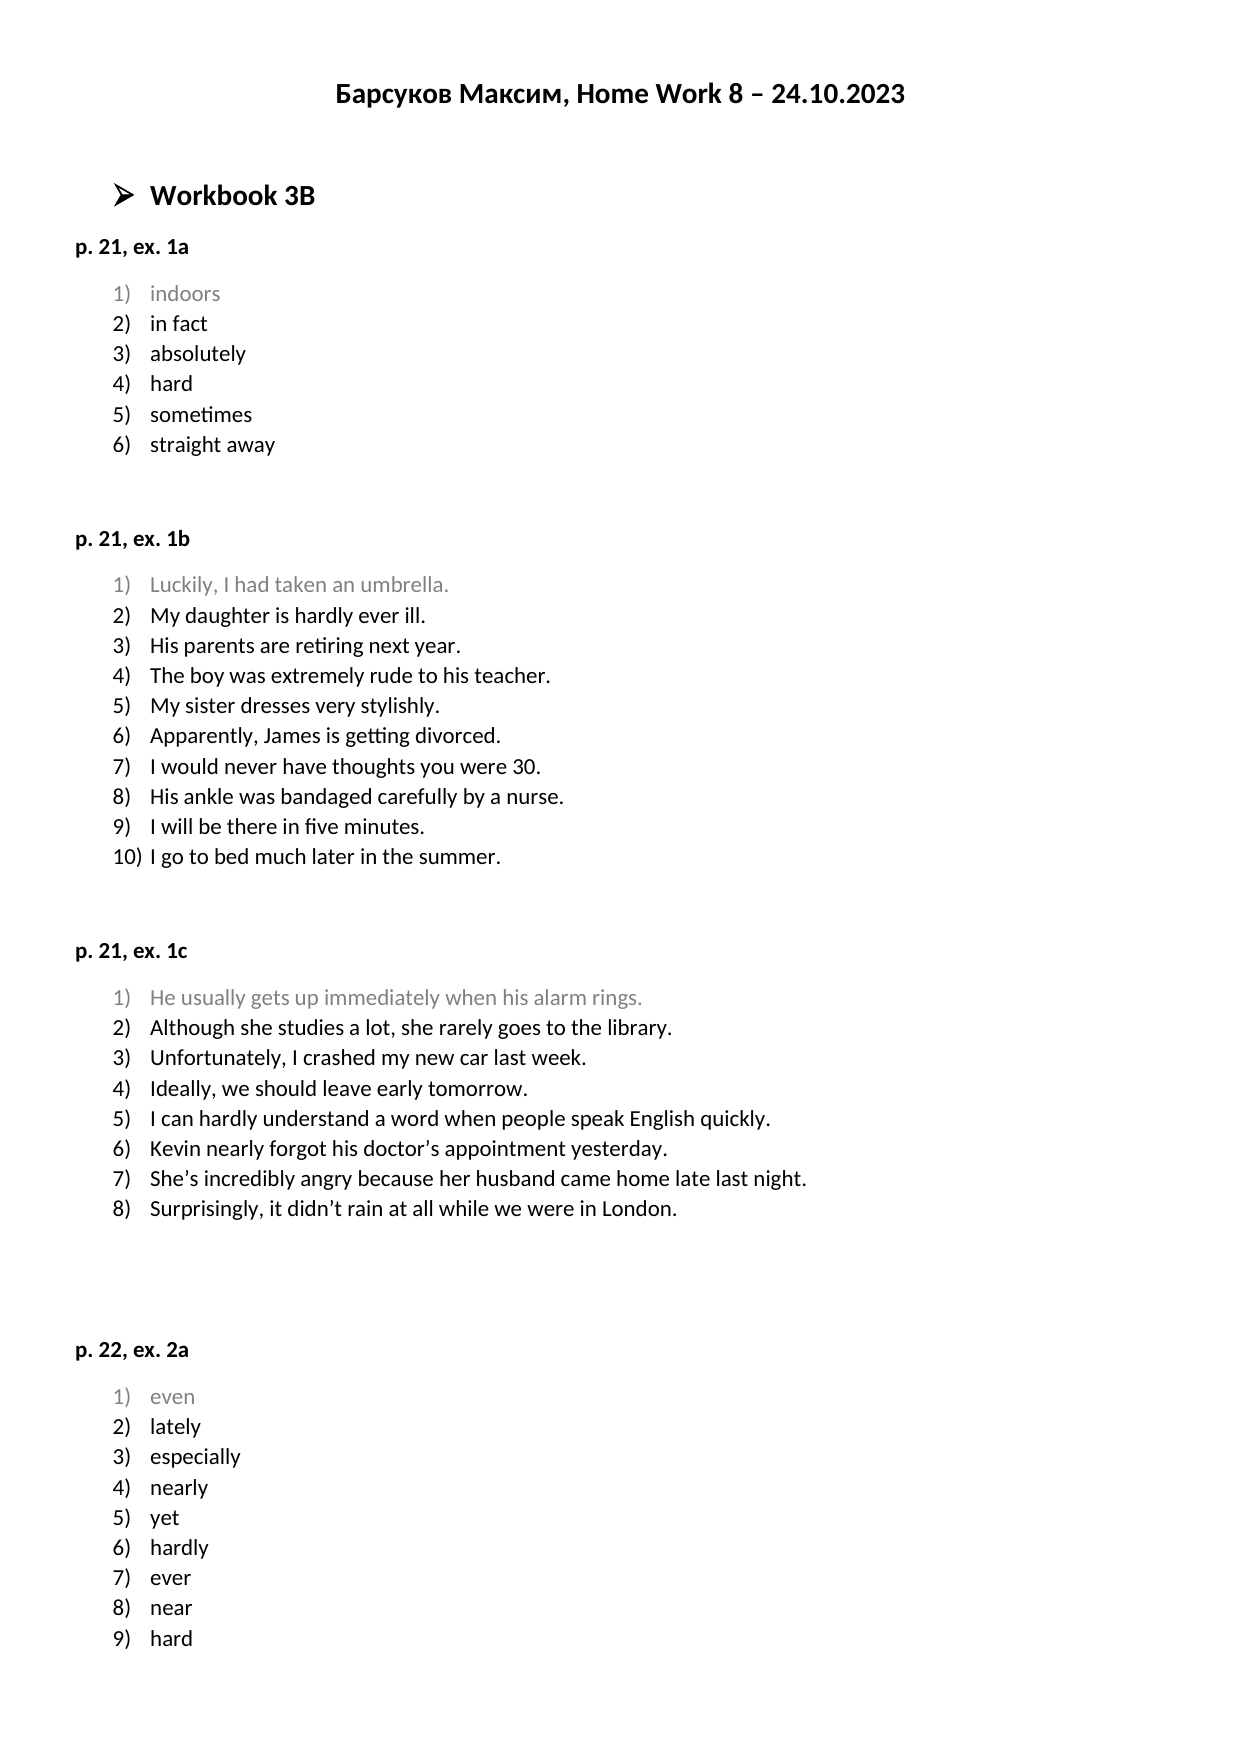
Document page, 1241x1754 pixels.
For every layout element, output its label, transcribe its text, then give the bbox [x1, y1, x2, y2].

list hard [112, 1624, 1165, 1652]
list Apparently, James is getting divorced. [112, 722, 1165, 750]
list Ideally, we should leave early tomorrow. [112, 1074, 1165, 1102]
list His ankle was bandaged carefully by a nurse. [112, 782, 1165, 810]
list I would never have thoughts you were 30. [112, 752, 1165, 780]
list She’s incredibly angry because her husband came home late last night. [112, 1164, 1165, 1192]
text Барсуков Максим, Home Work 8 – 24.10.2023 [75, 75, 1165, 111]
text p. 21, ex. 1a [75, 232, 1165, 260]
list indoors [112, 279, 1165, 307]
list hard [112, 369, 1165, 398]
list I can hardly understand a word when people speak English quickly. [112, 1104, 1165, 1132]
list Surprisingly, it didn’t rain at all while we were in London. [112, 1194, 1165, 1223]
list I will be there in five minutes. [112, 812, 1165, 840]
list even [112, 1382, 1165, 1410]
list I go to bed much later in the summer. [112, 842, 1165, 871]
list Workbook 3B [112, 177, 1165, 213]
list Unfortunately, I crashed my new car last week. [112, 1043, 1165, 1072]
list near [112, 1593, 1165, 1622]
list nearly [112, 1473, 1165, 1501]
list hardly [112, 1533, 1165, 1561]
list lately [112, 1412, 1165, 1440]
list He usually gets up immediately when his alarm rings. [112, 983, 1165, 1011]
list Kevin nearly forgot his doctor’s appointment yesterday. [112, 1134, 1165, 1162]
list His parents are retiring next year. [112, 631, 1165, 659]
text p. 21, ex. 1c [75, 936, 1165, 964]
list Although she studies a lot, she rarely goes to the library. [112, 1013, 1165, 1041]
list My sister dresses very stylishly. [112, 691, 1165, 719]
list absolutely [112, 339, 1165, 367]
list yet [112, 1503, 1165, 1531]
list ever [112, 1563, 1165, 1591]
list My daughter is hardly ever ill. [112, 601, 1165, 629]
list especially [112, 1442, 1165, 1471]
list Luckily, I had taken an umbrella. [112, 571, 1165, 599]
list sometimes [112, 400, 1165, 428]
list straight away [112, 430, 1165, 458]
text p. 22, ex. 2a [75, 1335, 1165, 1363]
text p. 21, ex. 1b [75, 524, 1165, 552]
list The boy was extremely rude to his teacher. [112, 661, 1165, 689]
list in fact [112, 309, 1165, 337]
